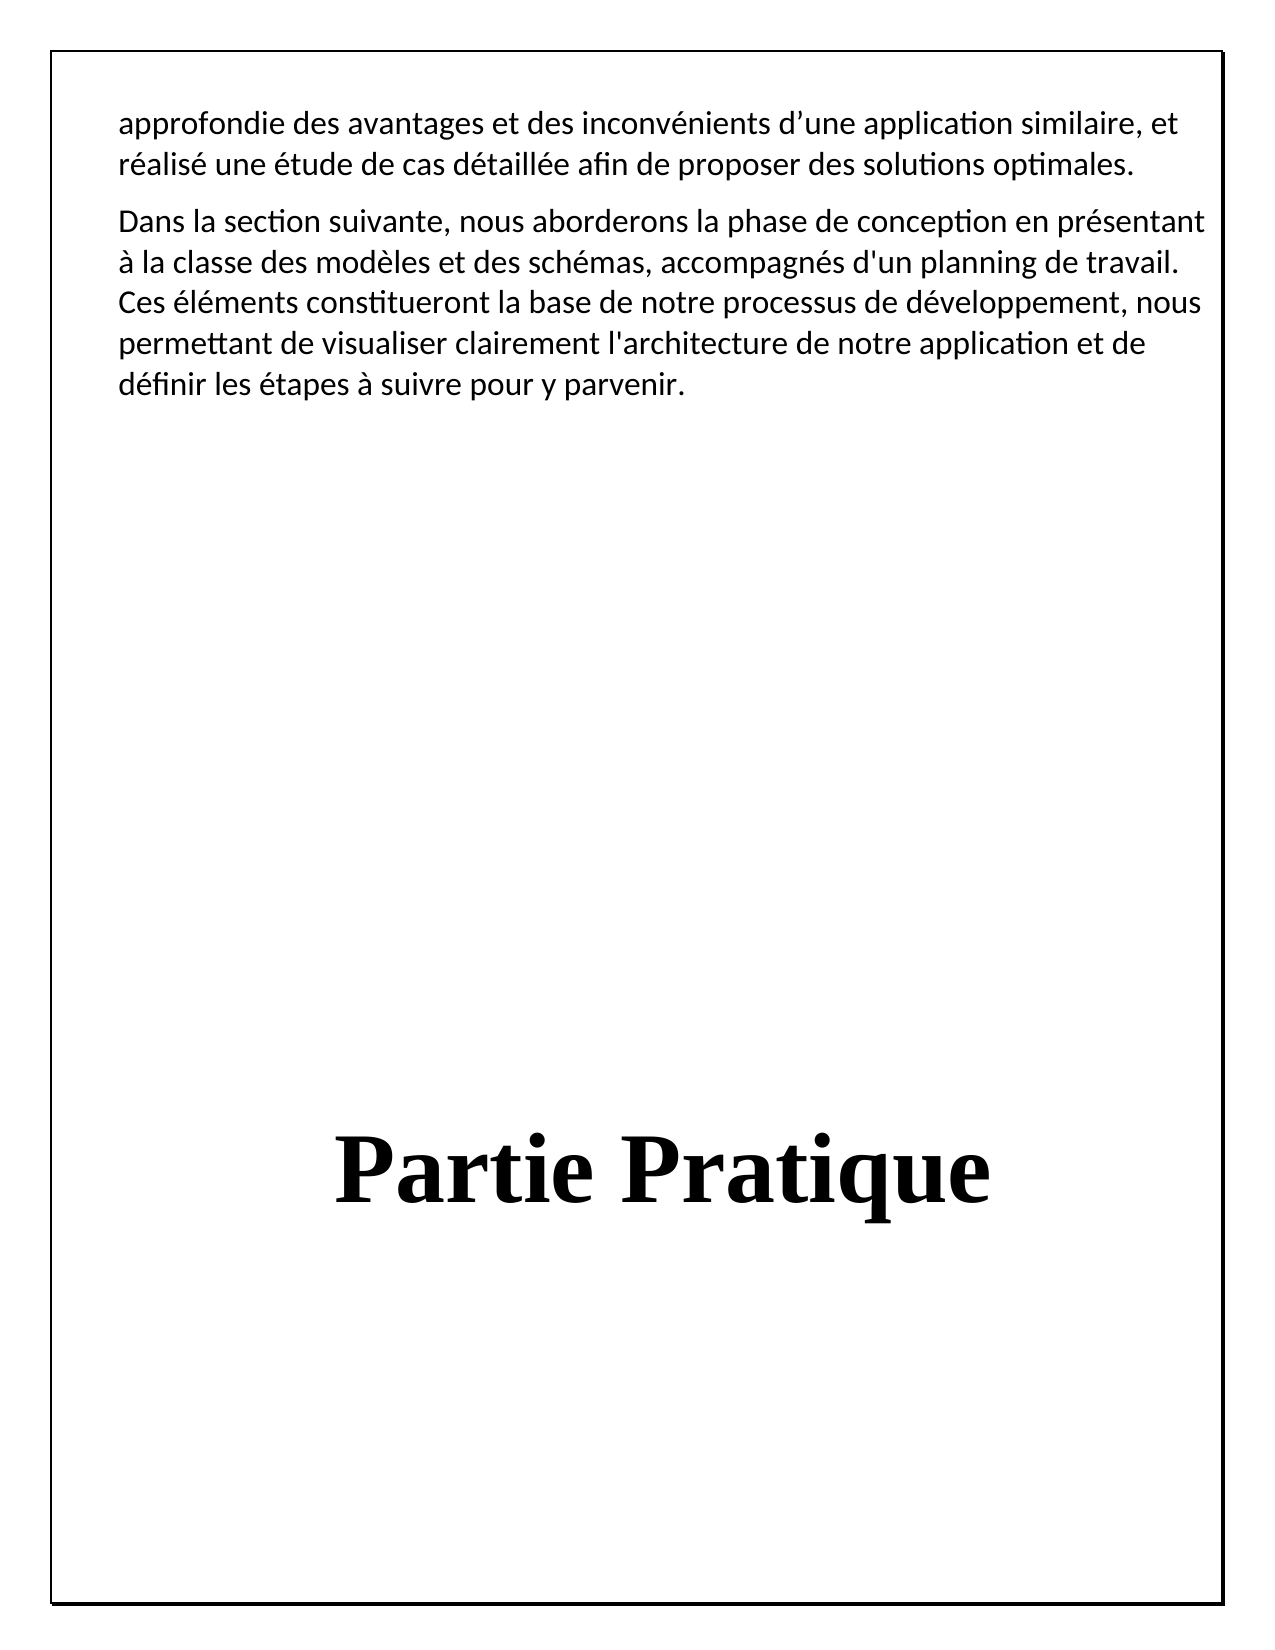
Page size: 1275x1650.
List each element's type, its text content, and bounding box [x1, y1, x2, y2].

text Partie Pratique [118, 1109, 1209, 1224]
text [118, 102, 1209, 183]
text Dans la section suivante, nous aborderons la phase de conception en présentant à la classe des modèles et des schémas, accompagnés d'un planning de travail. Ces éléments constitueront la base de notre processus de développement, nous permettant de visualiser clairement l'architecture de notre application et de définir les étapes à suivre pour y parvenir. [118, 200, 1209, 403]
